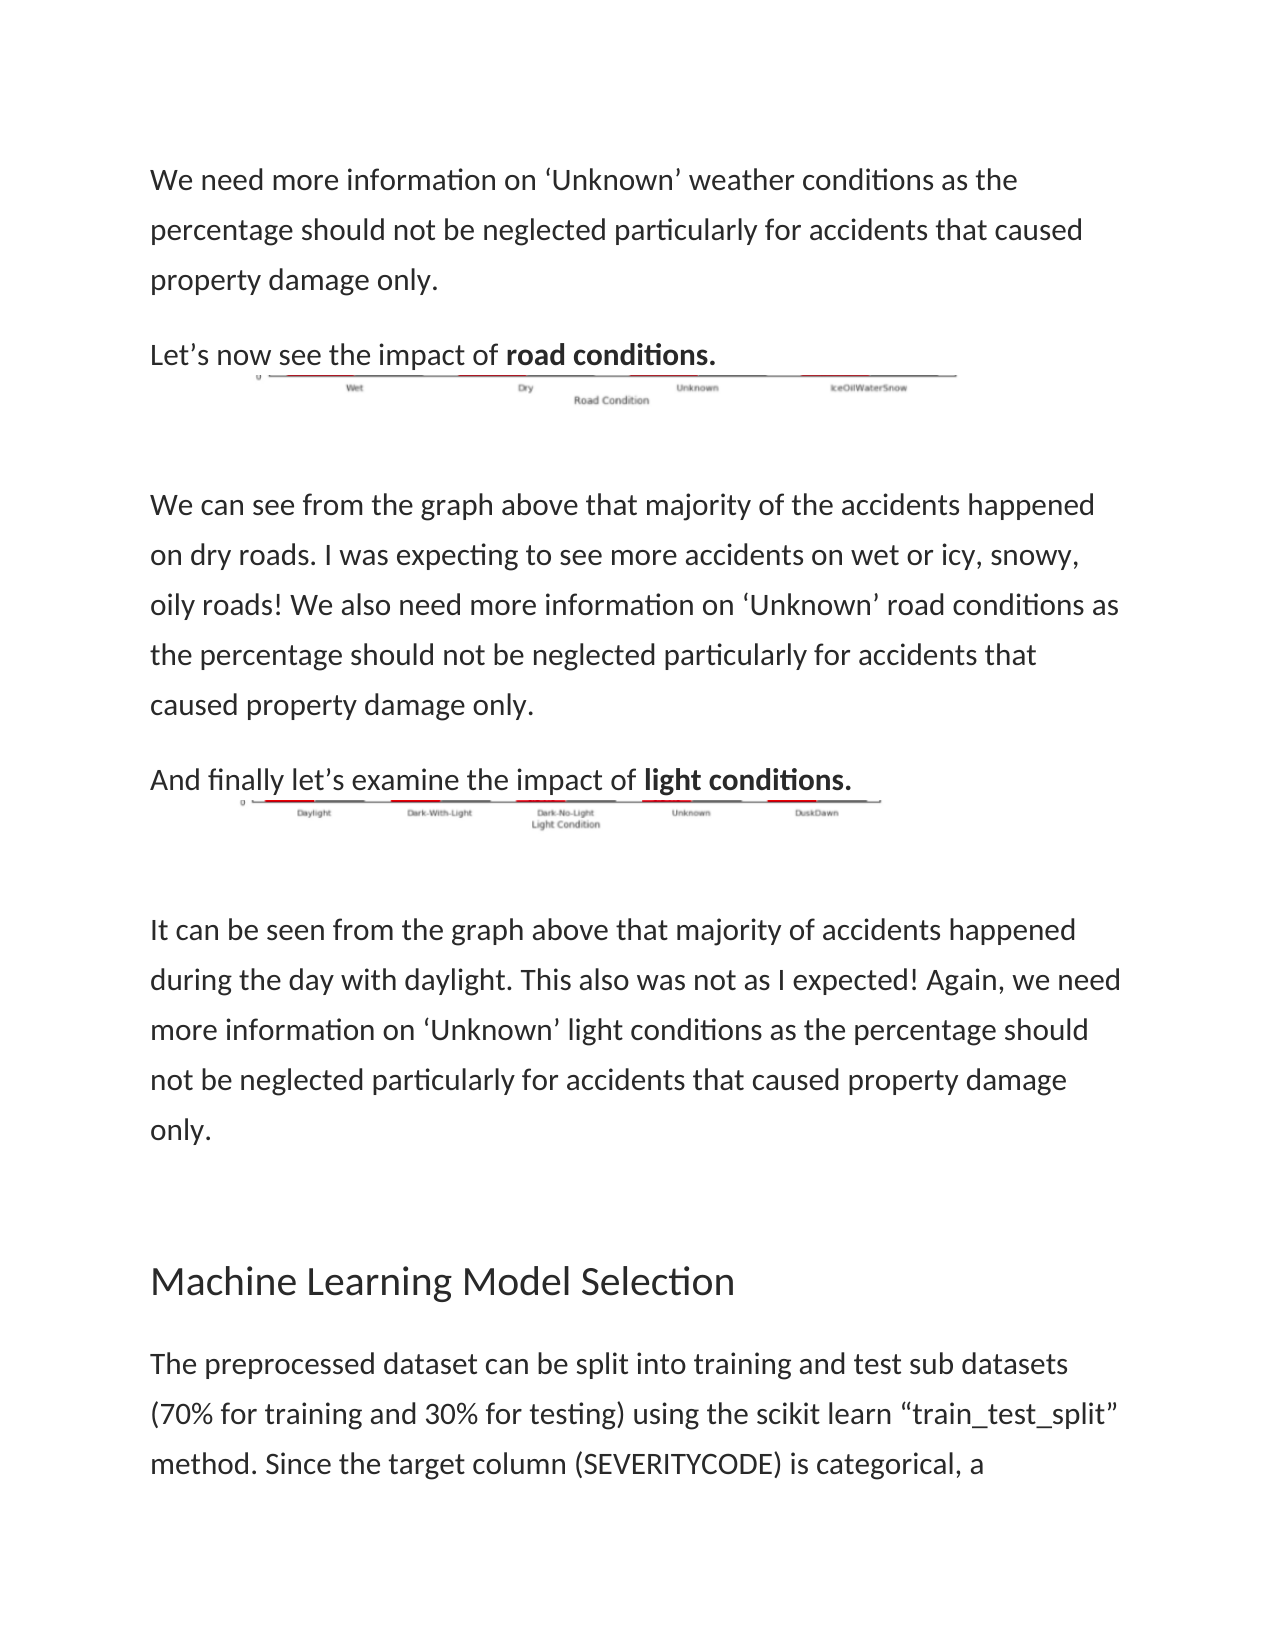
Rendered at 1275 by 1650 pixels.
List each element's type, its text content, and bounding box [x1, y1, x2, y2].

text We can see from the graph above that majority of the accidents happened on dry roads. I was expecting to see more accidents on wet or icy, snowy, oily roads! We also need more information on ‘Unknown’ road conditions as the percentage should not be neglected particularly for accidents that caused property damage only. [150, 475, 1125, 725]
text And finally let’s examine the impact of light conditions. [150, 750, 1125, 800]
text It can be seen from the graph above that majority of accidents happened during the day with daylight. This also was not as I expected! Again, we need more information on ‘Unknown’ light conditions as the percentage should not be neglected particularly for accidents that caused property damage only. [150, 900, 1125, 1150]
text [150, 150, 1125, 300]
subtitle Machine Learning Model Selection [150, 1255, 1125, 1306]
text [150, 1335, 1125, 1485]
text Let’s now see the impact of road conditions. [150, 325, 1125, 375]
